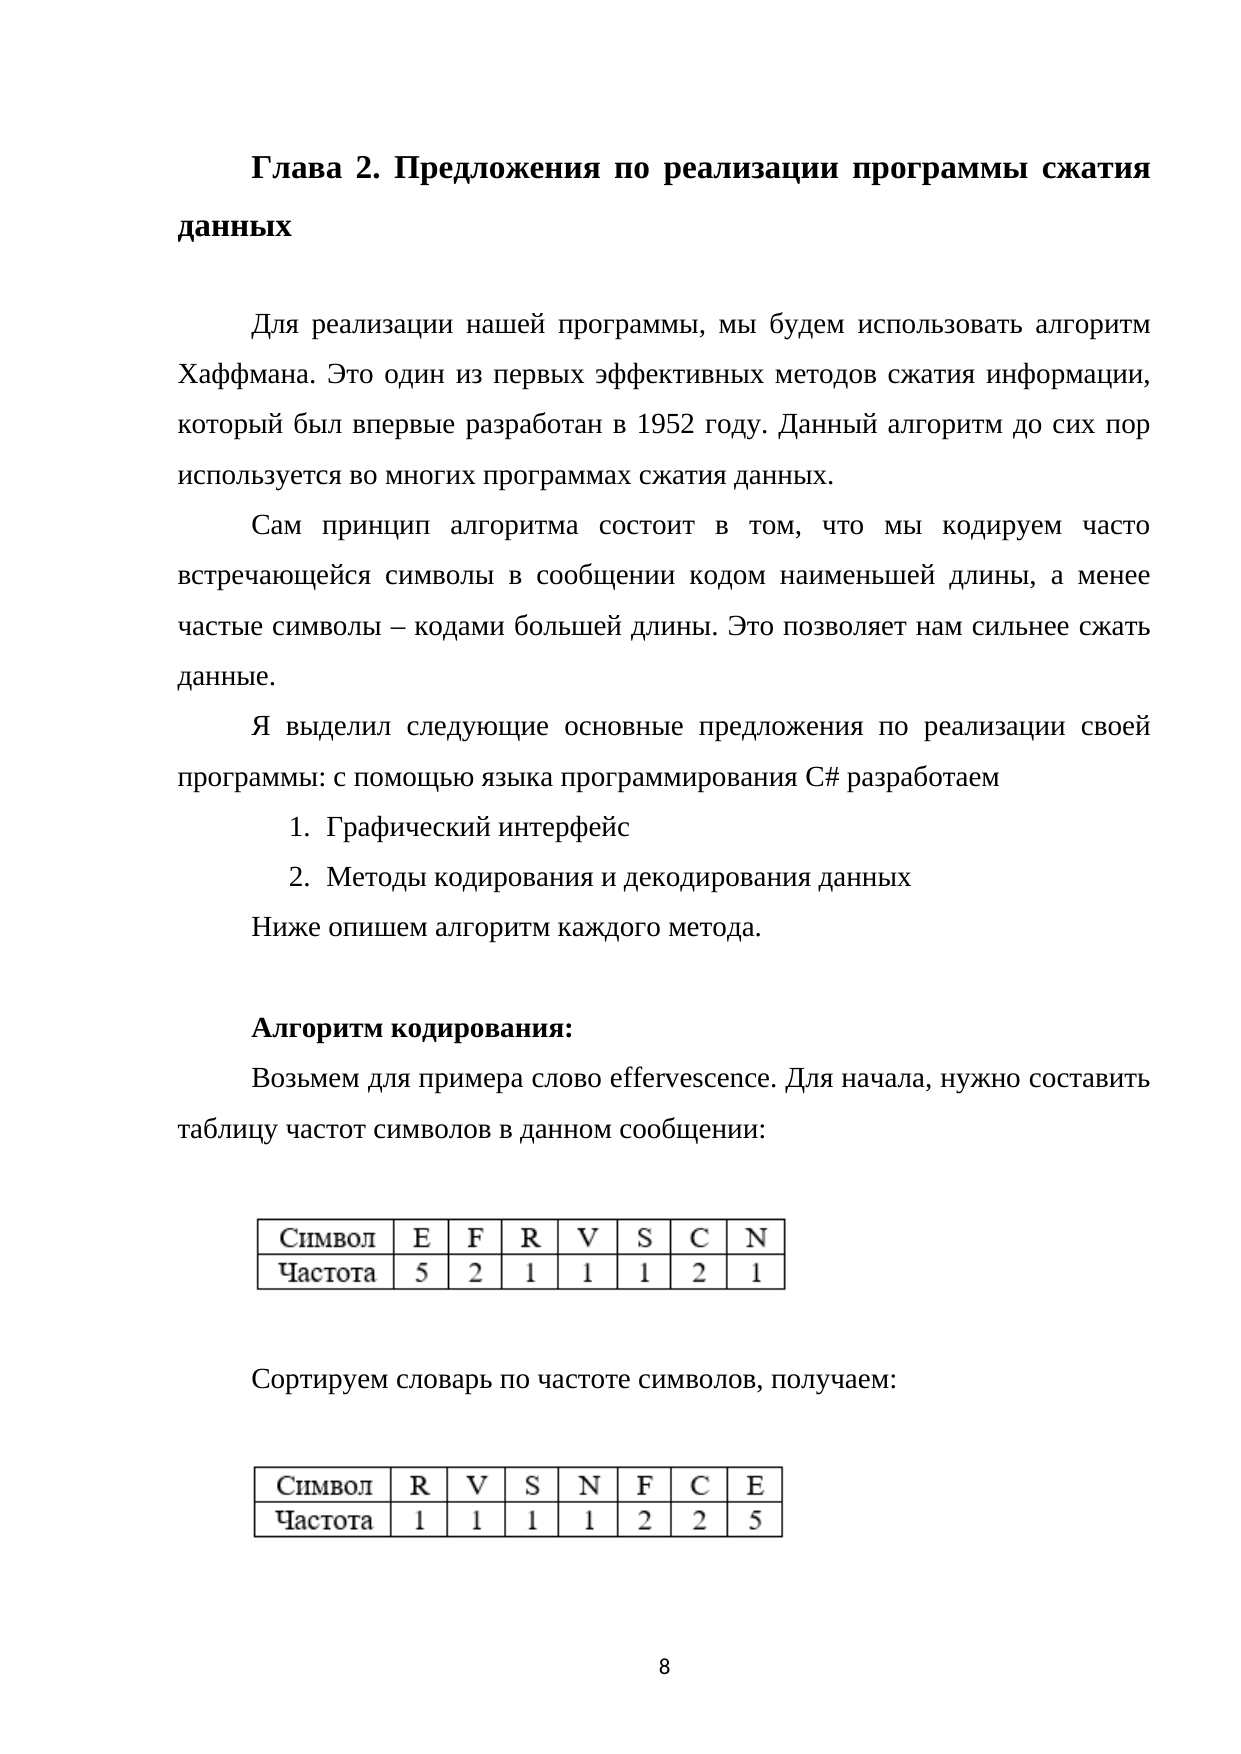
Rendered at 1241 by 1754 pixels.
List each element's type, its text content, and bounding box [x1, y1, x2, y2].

text Сам принцип алгоритма состоит в том, что мы кодируем часто встречающейся символы в сообщении кодом наименьшей длины, а менее частые символы – кодами большей длины. Это позволяет нам сильнее сжать данные. [177, 507, 1152, 692]
subtitle Глава 2. Предложения по реализации программы сжатия данных [177, 148, 1152, 243]
text Сортируем словарь по частоте символов, получаем: [177, 1362, 1152, 1395]
text Алгоритм кодирования: [177, 1010, 1152, 1044]
text Я выделил следующие основные предложения по реализации своей программы: с помощью языка программирования C# разработаем [177, 708, 1152, 792]
text Ниже опишем алгоритм каждого метода. [177, 909, 1152, 943]
text Для реализации нашей программы, мы будем использовать алгоритм Хаффмана. Это один из первых эффективных методов сжатия информации, который был впервые разработан в 1952 году. Данный алгоритм до сих пор используется во многих программах сжатия данных. [177, 306, 1152, 490]
picture [251, 1462, 790, 1544]
list Методы кодирования и декодирования данных [288, 859, 1152, 893]
list Графический интерфейс [288, 809, 1152, 842]
text Возьмем для примера слово effervescence. Для начала, нужно составить таблицу частот символов в данном сообщении: [177, 1061, 1152, 1144]
picture [251, 1211, 792, 1298]
